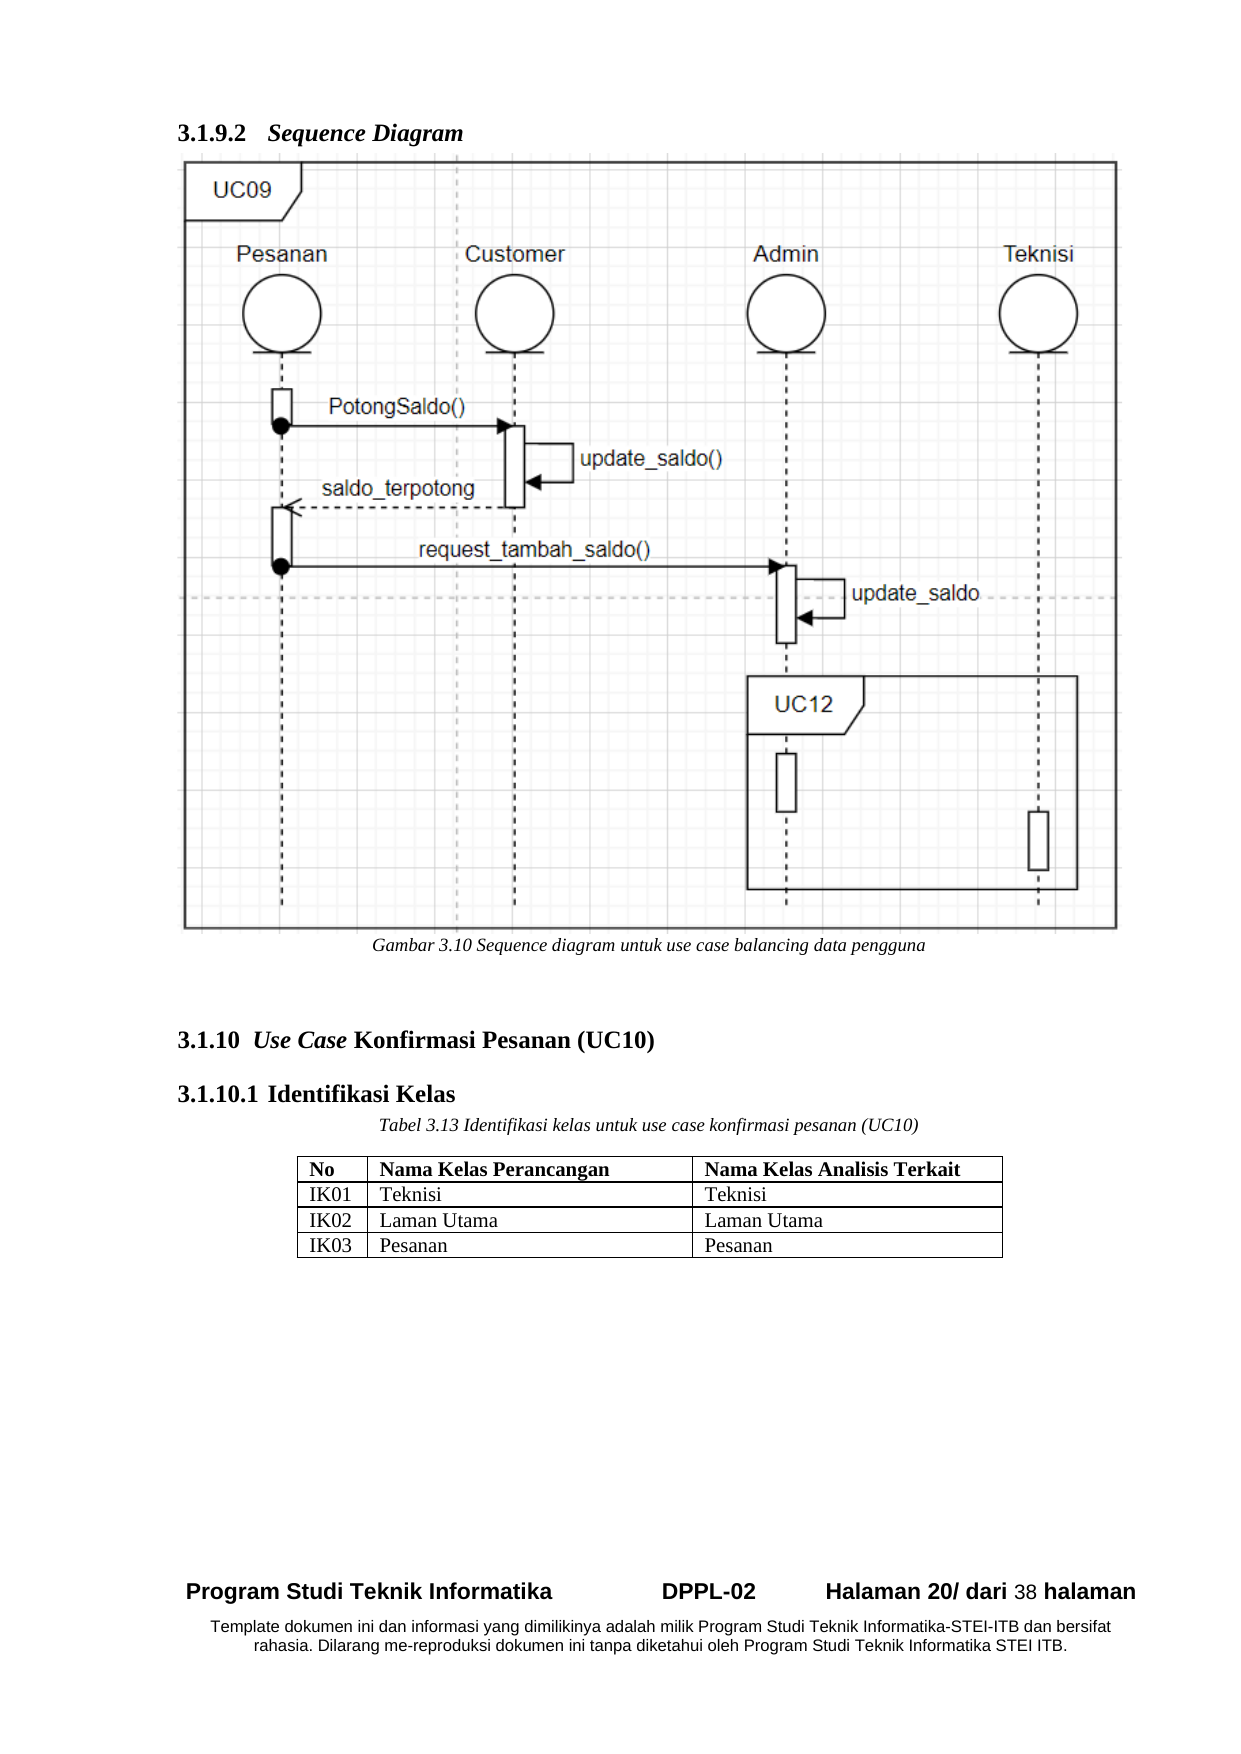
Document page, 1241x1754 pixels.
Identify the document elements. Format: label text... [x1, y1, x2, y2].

picture [177, 153, 1123, 934]
table_cell Laman Utama [693, 1208, 1002, 1232]
table_cell IK01 [298, 1183, 367, 1206]
subtitle Identifikasi Kelas [177, 1079, 1122, 1108]
table_cell Teknisi [693, 1183, 1002, 1206]
table_cell IK02 [298, 1208, 367, 1232]
subtitle Sequence Diagram [177, 118, 1122, 147]
table_cell Pesanan [368, 1233, 692, 1257]
subtitle Use Case Konfirmasi Pesanan (UC10) [177, 1025, 1122, 1054]
table_cell Pesanan [693, 1233, 1002, 1257]
table_header Nama Kelas Analisis Terkait [693, 1157, 1002, 1181]
table_cell IK03 [298, 1233, 367, 1257]
table_cell Teknisi [368, 1183, 692, 1206]
table_header Nama Kelas Perancangan [368, 1157, 692, 1181]
table_header No [298, 1157, 367, 1181]
table_cell Laman Utama [368, 1208, 692, 1232]
